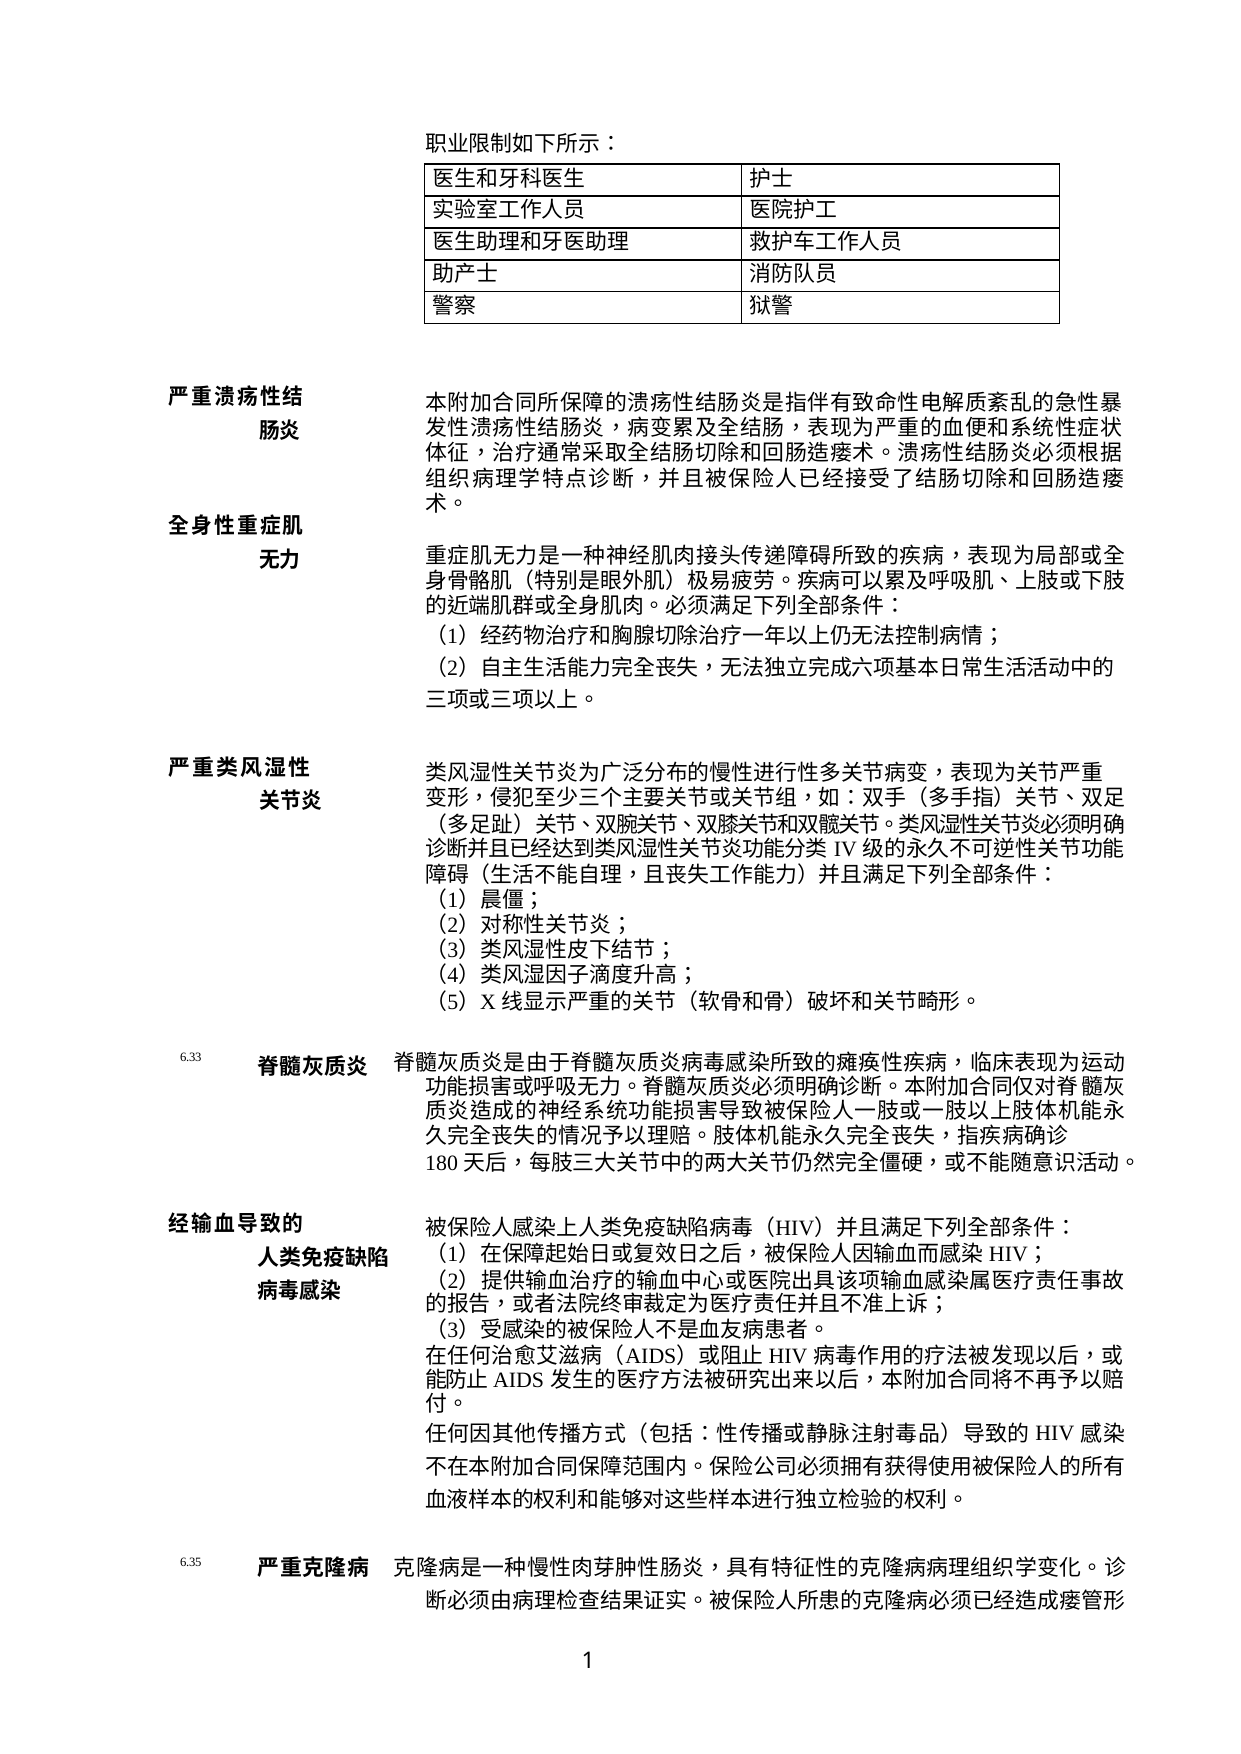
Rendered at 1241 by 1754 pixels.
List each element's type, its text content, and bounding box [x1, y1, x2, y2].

text （5）X 线显示严重的关节（软骨和骨）破坏和关节畸形。 [425, 988, 1153, 1015]
subtitle 经输血导致的 [180, 1208, 403, 1238]
table_header 医生和牙科医生 [425, 165, 741, 195]
text （1）在保障起始日或复效日之后，被保险人因输血而感染 HIV； [425, 1241, 1153, 1266]
text 180 天后，每肢三大关节中的两大关节仍然完全僵硬，或不能随意识活动。 [425, 1149, 1153, 1176]
table_cell 医院护工 [742, 197, 1059, 227]
subtitle 严重类风湿性 [180, 751, 403, 781]
text 无力 [236, 544, 324, 574]
text （多足趾）关节、双腕关节、双膝关节和双髋关节。类风湿性关节炎必须明确诊断并且已经达到类风湿性关节炎功能分类 IV 级的永久不可逆性关节功能障碍（生活不能自理，且丧失工作能力）并且满足下列全部条件： [425, 812, 1125, 888]
text （1）经药物治疗和胸腺切除治疗一年以上仍无法控制病情； [425, 620, 1153, 650]
text 职业限制如下所示： [425, 128, 1153, 158]
table_cell 救护车工作人员 [742, 229, 1059, 259]
text 任何因其他传播方式（包括：性传播或静脉注射毒品）导致的 HIV 感染不在本附加合同保障范围内。保险公司必须拥有获得使用被保险人的所有血液样本的权利和能够对这些样本进行独立检验的权利。 [425, 1418, 1125, 1514]
text 关节炎 [257, 785, 324, 815]
text 被保险人感染上人类免疫缺陷病毒（HIV）并且满足下列全部条件： [425, 1213, 1153, 1241]
text （3）类风湿性皮下结节； [425, 937, 1153, 963]
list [180, 1552, 1126, 1615]
list 全身性重症肌 [180, 510, 403, 540]
list 脊髓灰质炎 脊髓灰质炎是由于脊髓灰质炎病毒感染所致的瘫痪性疾病，临床表现为运动功能损害或呼吸无力。脊髓灰质炎必须明确诊断。本附加合同仅对脊髓灰质炎造成的神经系统功能损害导致被保险人一肢或一肢以上肢体机能永久完全丧失的情况予以理赔。肢体机能永久完全丧失，指疾病确诊 [180, 1048, 1125, 1149]
text 重症肌无力是一种神经肌肉接头传递障碍所致的疾病，表现为局部或全身骨骼肌（特别是眼外肌）极易疲劳。疾病可以累及呼吸肌、上肢或下肢的近端肌群或全身肌肉。必须满足下列全部条件： [425, 543, 1125, 620]
text （4）类风湿因子滴度升高； [425, 963, 1153, 988]
table_cell 警察 [425, 292, 741, 323]
text 类风湿性关节炎为广泛分布的慢性进行性多关节病变，表现为关节严重变形，侵犯至少三个主要关节或关节组，如：双手（多手指）关节、双足 [425, 760, 1125, 812]
table_cell 狱警 [742, 292, 1059, 323]
text 在任何治愈艾滋病（AIDS）或阻止 HIV 病毒作用的疗法被发现以后，或能防止 AIDS 发生的医疗方法被研究出来以后，本附加合同将不再予以赔付。 [425, 1344, 1124, 1418]
table_cell 实验室工作人员 [425, 197, 741, 227]
text 三项或三项以上。 [425, 684, 1153, 714]
text （3）受感染的被保险人不是血友病患者。 [425, 1318, 1153, 1342]
text （1）晨僵； [425, 888, 1153, 912]
table_cell 助产士 [425, 261, 741, 291]
text （2）自主生活能力完全丧失，无法独立完成六项基本日常生活活动中的 [425, 652, 1153, 682]
table_cell 消防队员 [742, 261, 1059, 291]
table_cell 医生助理和牙医助理 [425, 229, 741, 259]
table_header 护士 [742, 165, 1059, 195]
subtitle 严重溃疡性结 [180, 381, 403, 411]
text （2）对称性关节炎； [425, 912, 1153, 937]
text 人类免疫缺陷病毒感染 [258, 1242, 403, 1305]
text 本附加合同所保障的溃疡性结肠炎是指伴有致命性电解质紊乱的急性暴发性溃疡性结肠炎，病变累及全结肠，表现为严重的血便和系统性症状体征，治疗通常采取全结肠切除和回肠造瘘术。溃疡性结肠炎必须根据组织病理学特点诊断，并且被保险人已经接受了结肠切除和回肠造瘘术。 [425, 390, 1125, 518]
text 肠炎 [235, 415, 324, 445]
text （2）提供输血治疗的输血中心或医院出具该项输血感染属医疗责任事故的报告，或者法院终审裁定为医疗责任并且不准上诉； [425, 1269, 1125, 1318]
